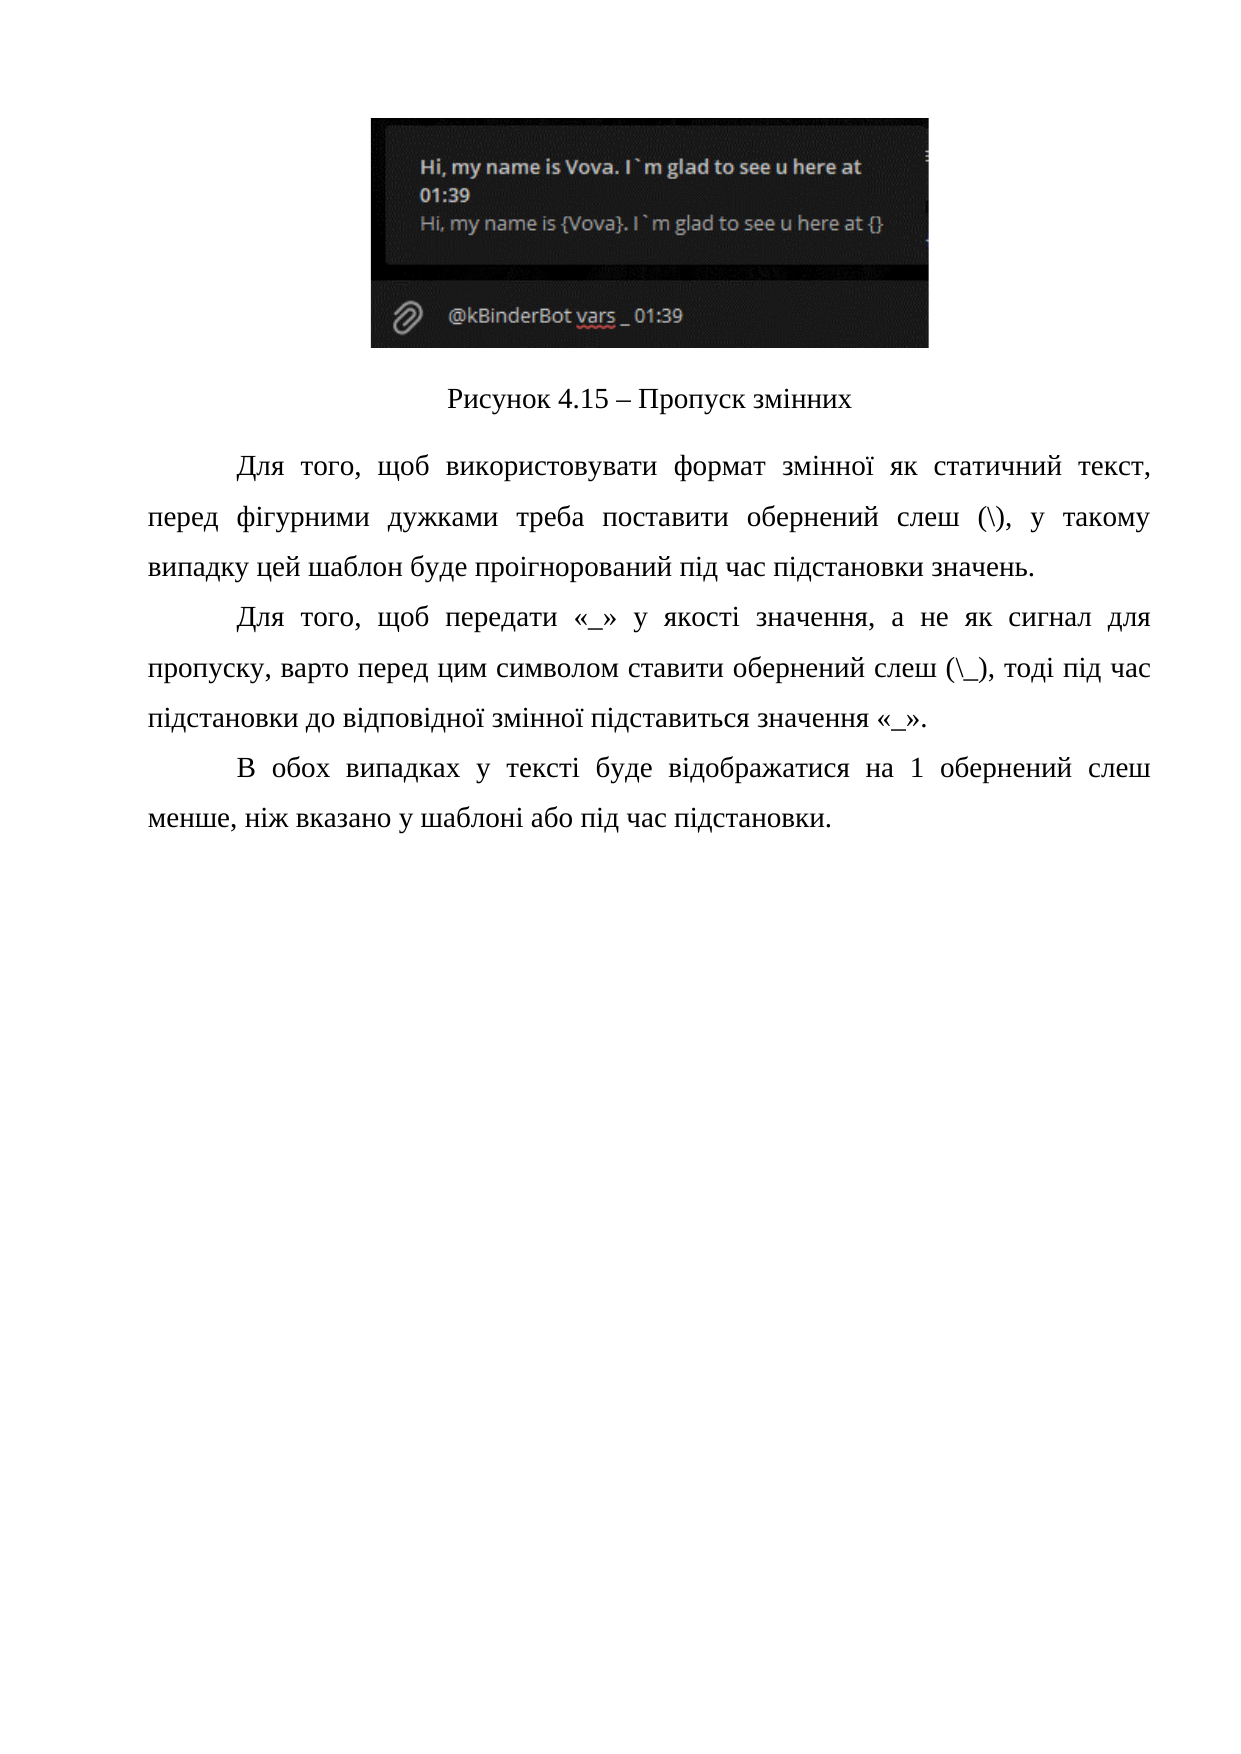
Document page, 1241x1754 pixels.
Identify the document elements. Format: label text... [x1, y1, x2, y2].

text Рисунок 4.15 – Пропуск змінних [148, 381, 1152, 415]
text Для того, щоб використовувати формат змінної як статичний текст, перед фігурними дужками треба поставити обернений слеш (\), у такому випадку цей шаблон буде проігнорований під час підстановки значень. [148, 448, 1152, 583]
text Для того, щоб передати «_» у якості значення, а не як сигнал для пропуску, варто перед цим символом ставити обернений слеш (\_), тоді під час підстановки до відповідної змінної підставиться значення «_». [148, 599, 1152, 733]
picture [370, 118, 929, 348]
text В обох випадках у тексті буде відображатися на 1 обернений слеш менше, ніж вказано у шаблоні або під час підстановки. [148, 750, 1152, 834]
